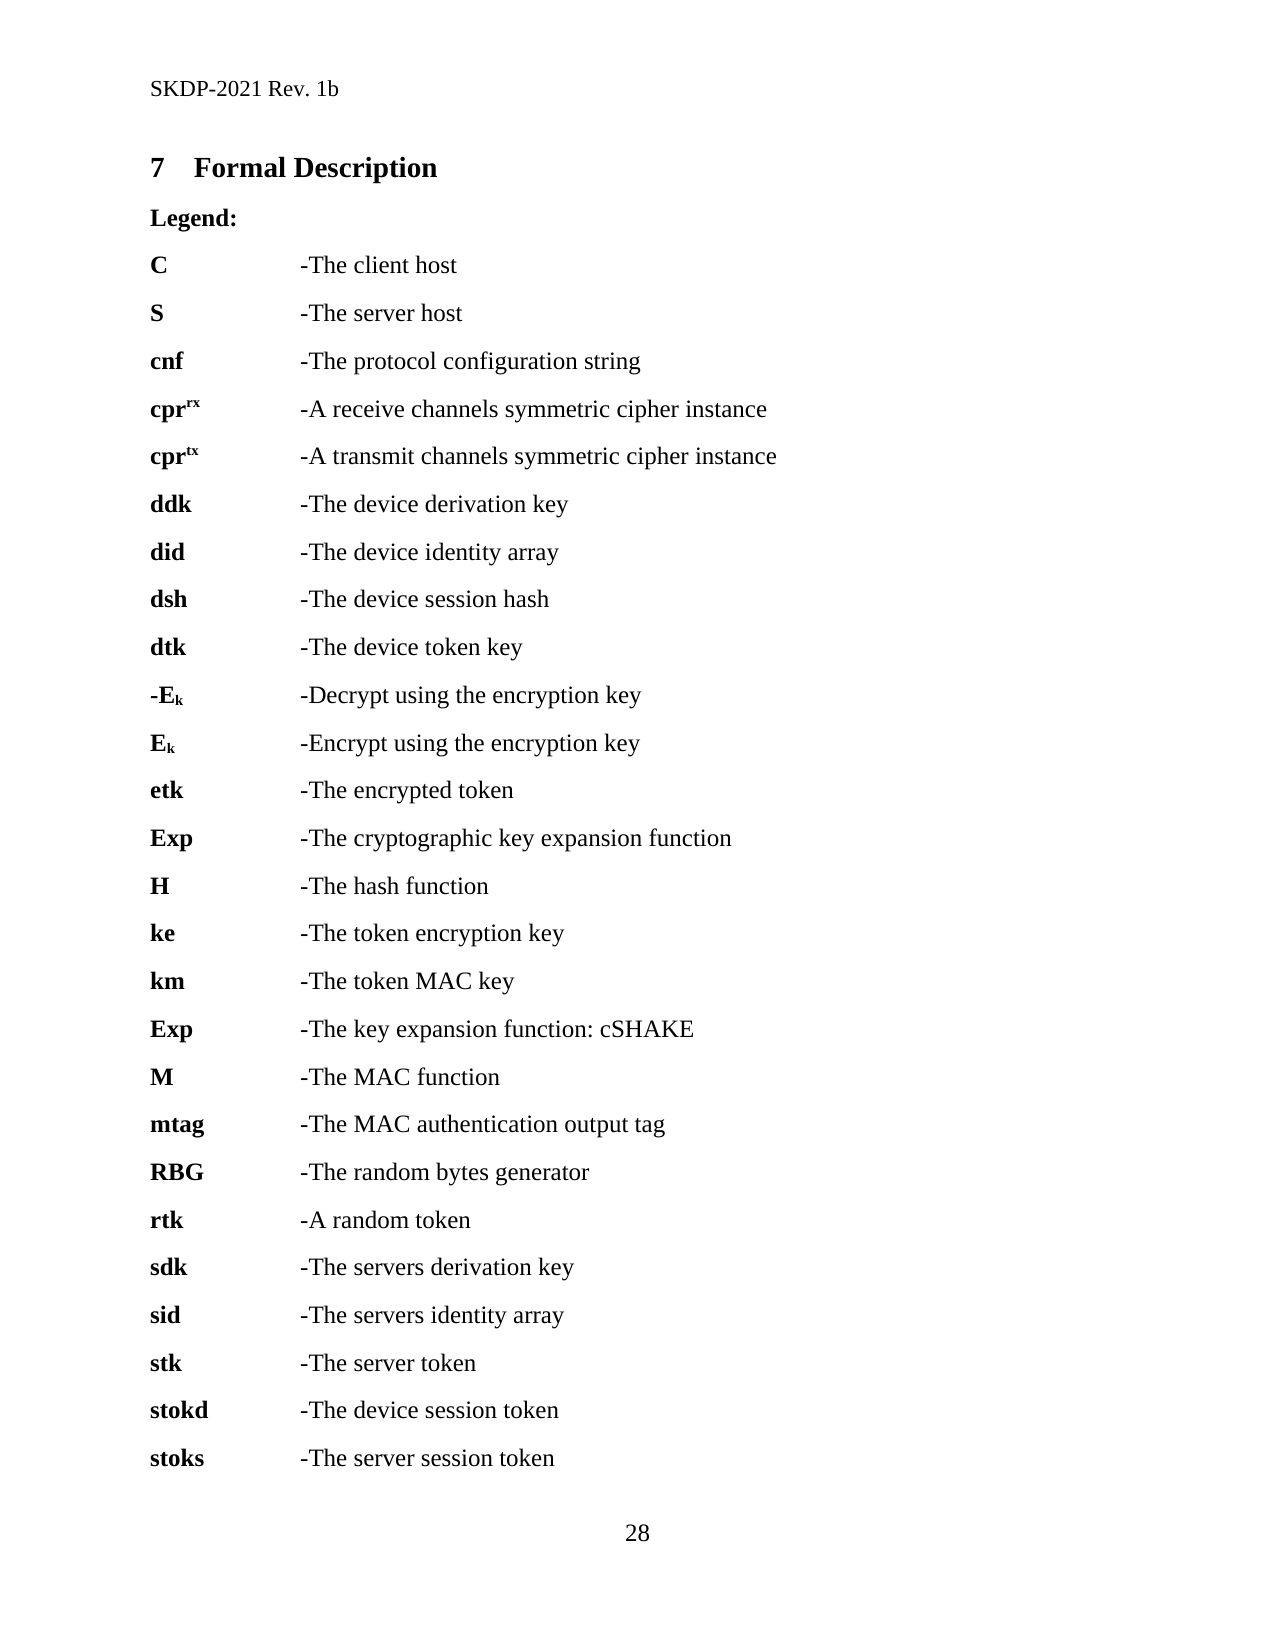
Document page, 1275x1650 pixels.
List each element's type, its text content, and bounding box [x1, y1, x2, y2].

text km -The token MAC key [150, 966, 1125, 995]
text stk -The server token [150, 1348, 1125, 1377]
text -Ek -Decrypt using the encryption key [150, 680, 1125, 709]
text dsh -The device session hash [150, 584, 1125, 613]
text RBG -The random bytes generator [150, 1157, 1125, 1186]
text mtag -The MAC authentication output tag [150, 1109, 1125, 1138]
text Exp -The cryptographic key expansion function [150, 823, 1125, 852]
text cnf -The protocol configuration string [150, 346, 1125, 375]
text sdk -The servers derivation key [150, 1252, 1125, 1281]
text Ek -Encrypt using the encryption key [150, 728, 1125, 756]
text sid -The servers identity array [150, 1300, 1125, 1329]
text S -The server host [150, 298, 1125, 327]
text stoks -The server session token [150, 1443, 1125, 1472]
subtitle Formal Description [150, 150, 1125, 183]
text ddk -The device derivation key [150, 489, 1125, 518]
text did -The device identity array [150, 537, 1125, 566]
text Exp -The key expansion function: cSHAKE [150, 1014, 1125, 1043]
text ke -The token encryption key [150, 918, 1125, 947]
text dtk -The device token key [150, 632, 1125, 661]
text C -The client host [150, 251, 1125, 279]
text H -The hash function [150, 871, 1125, 899]
text rtk -A random token [150, 1205, 1125, 1233]
text M -The MAC function [150, 1062, 1125, 1090]
text stokd -The device session token [150, 1396, 1125, 1424]
text etk -The encrypted token [150, 775, 1125, 804]
text cprrx -A receive channels symmetric cipher instance [150, 394, 1125, 422]
text cprtx -A transmit channels symmetric cipher instance [150, 441, 1125, 470]
text Legend: [150, 203, 1125, 232]
